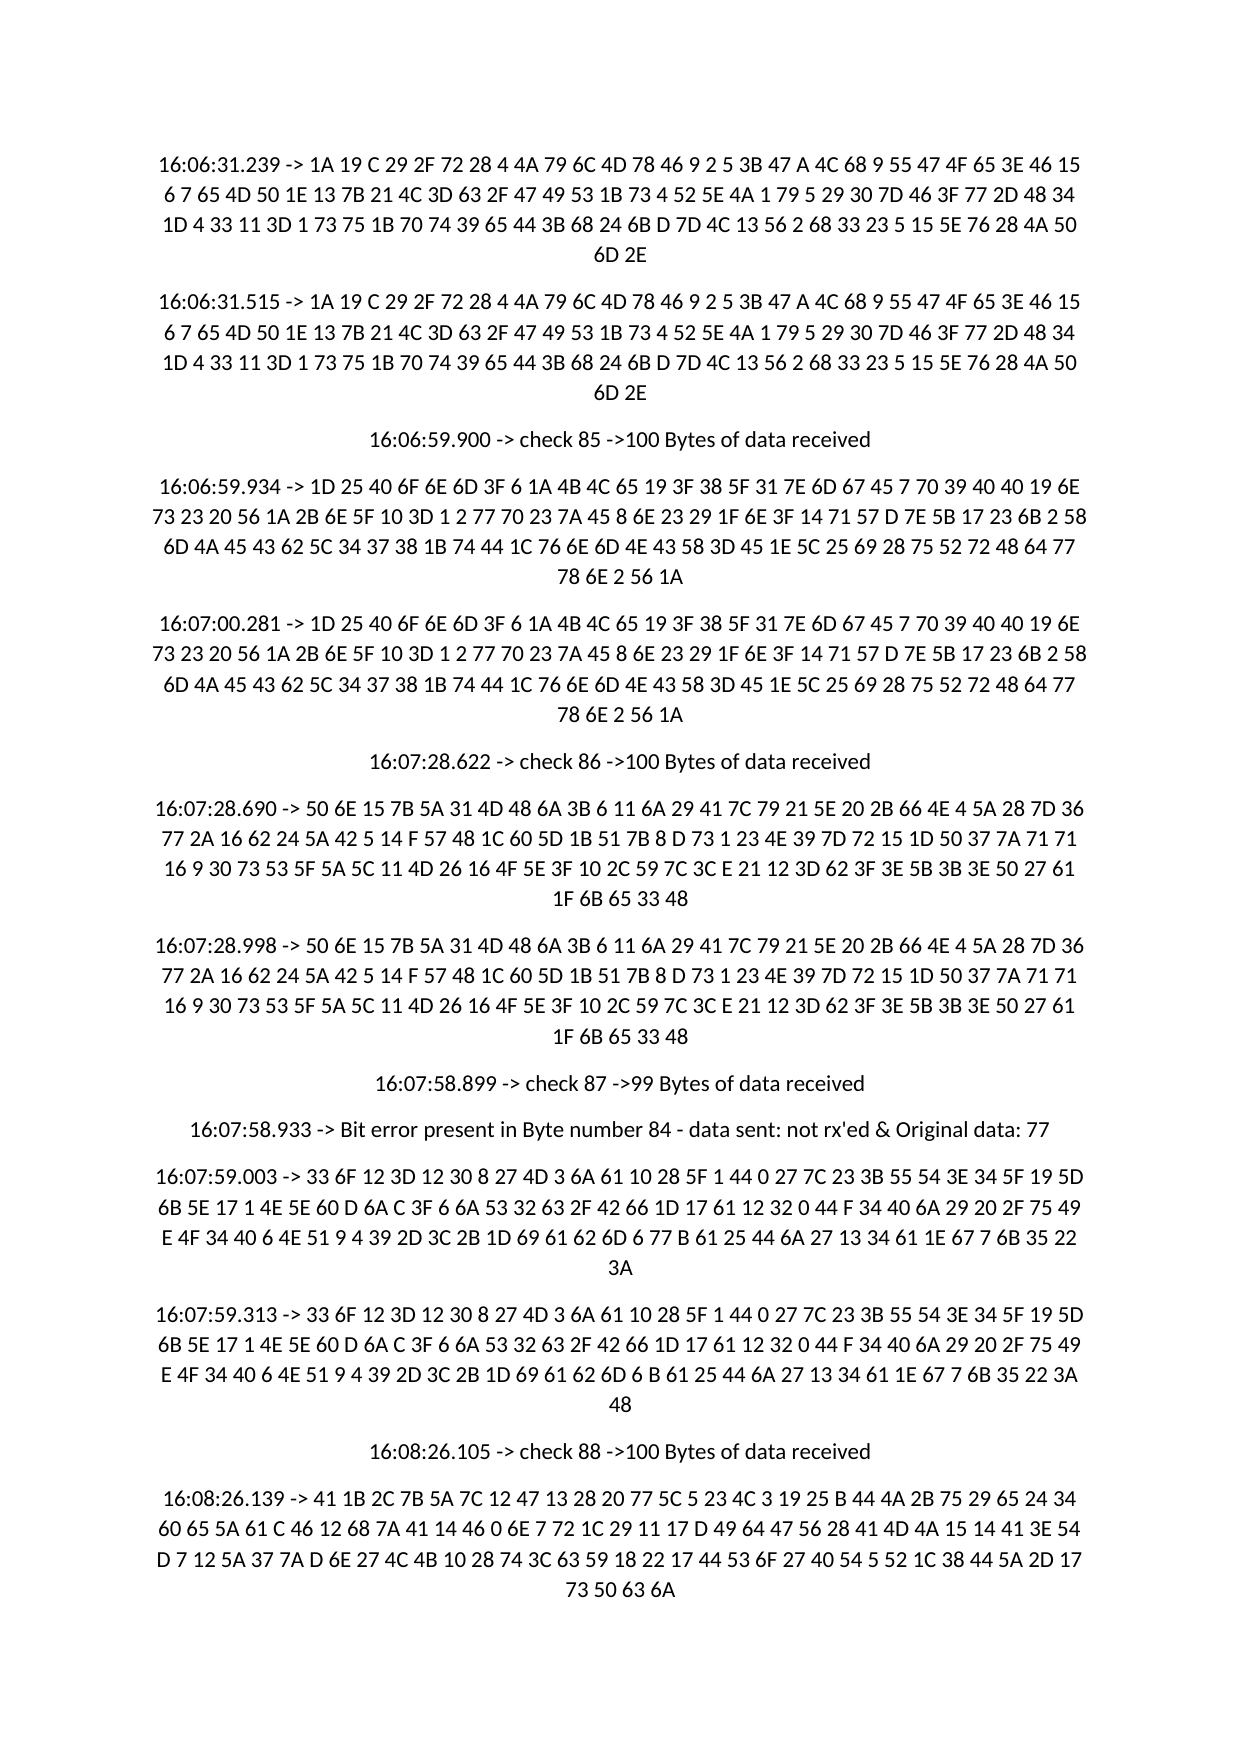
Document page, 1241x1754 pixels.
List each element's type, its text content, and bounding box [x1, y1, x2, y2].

text 16:06:31.239 -> 1A 19 C 29 2F 72 28 4 4A 79 6C 4D 78 46 9 2 5 3B 47 A 4C 68 9 55 47 4F 65 3E 46 15 6 7 65 4D 50 1E 13 7B 21 4C 3D 63 2F 47 49 53 1B 73 4 52 5E 4A 1 79 5 29 30 7D 46 3F 77 2D 48 34 1D 4 33 11 3D 1 73 75 1B 70 74 39 65 44 3B 68 24 6B D 7D 4C 13 56 2 68 33 23 5 15 5E 76 28 4A 50 6D 2E [150, 150, 1090, 269]
text 16:07:28.622 -> check 86 ->100 Bytes of data received [150, 747, 1090, 775]
text 16:08:26.105 -> check 88 ->100 Bytes of data received [150, 1437, 1090, 1466]
text 16:08:26.139 -> 41 1B 2C 7B 5A 7C 12 47 13 28 20 77 5C 5 23 4C 3 19 25 B 44 4A 2B 75 29 65 24 34 60 65 5A 61 C 46 12 68 7A 41 14 46 0 6E 7 72 1C 29 11 17 D 49 64 47 56 28 41 4D 4A 15 14 41 3E 54 D 7 12 5A 37 7A D 6E 27 4C 4B 10 28 74 3C 63 59 18 22 17 44 53 6F 27 40 54 5 52 1C 38 44 5A 2D 17 73 50 63 6A [150, 1484, 1090, 1603]
text 16:07:00.281 -> 1D 25 40 6F 6E 6D 3F 6 1A 4B 4C 65 19 3F 38 5F 31 7E 6D 67 45 7 70 39 40 40 19 6E 73 23 20 56 1A 2B 6E 5F 10 3D 1 2 77 70 23 7A 45 8 6E 23 29 1F 6E 3F 14 71 57 D 7E 5B 17 23 6B 2 58 6D 4A 45 43 62 5C 34 37 38 1B 74 44 1C 76 6E 6D 4E 43 58 3D 45 1E 5C 25 69 28 75 52 72 48 64 77 78 6E 2 56 1A [150, 609, 1090, 728]
text 16:06:59.900 -> check 85 ->100 Bytes of data received [150, 425, 1090, 453]
text 16:07:28.998 -> 50 6E 15 7B 5A 31 4D 48 6A 3B 6 11 6A 29 41 7C 79 21 5E 20 2B 66 4E 4 5A 28 7D 36 77 2A 16 62 24 5A 42 5 14 F 57 48 1C 60 5D 1B 51 7B 8 D 73 1 23 4E 39 7D 72 15 1D 50 37 7A 71 71 16 9 30 73 53 5F 5A 5C 11 4D 26 16 4F 5E 3F 10 2C 59 7C 3C E 21 12 3D 62 3F 3E 5B 3B 3E 50 27 61 1F 6B 65 33 48 [150, 931, 1090, 1050]
text 16:07:59.313 -> 33 6F 12 3D 12 30 8 27 4D 3 6A 61 10 28 5F 1 44 0 27 7C 23 3B 55 54 3E 34 5F 19 5D 6B 5E 17 1 4E 5E 60 D 6A C 3F 6 6A 53 32 63 2F 42 66 1D 17 61 12 32 0 44 F 34 40 6A 29 20 2F 75 49 E 4F 34 40 6 4E 51 9 4 39 2D 3C 2B 1D 69 61 62 6D 6 B 61 25 44 6A 27 13 34 61 1E 67 7 6B 35 22 3A 48 [150, 1300, 1090, 1419]
text 16:07:28.690 -> 50 6E 15 7B 5A 31 4D 48 6A 3B 6 11 6A 29 41 7C 79 21 5E 20 2B 66 4E 4 5A 28 7D 36 77 2A 16 62 24 5A 42 5 14 F 57 48 1C 60 5D 1B 51 7B 8 D 73 1 23 4E 39 7D 72 15 1D 50 37 7A 71 71 16 9 30 73 53 5F 5A 5C 11 4D 26 16 4F 5E 3F 10 2C 59 7C 3C E 21 12 3D 62 3F 3E 5B 3B 3E 50 27 61 1F 6B 65 33 48 [150, 794, 1090, 912]
text 16:07:58.899 -> check 87 ->99 Bytes of data received [150, 1069, 1090, 1097]
text 16:07:58.933 -> Bit error present in Byte number 84 - data sent: not rx'ed & Original data: 77 [150, 1116, 1090, 1144]
text 16:06:59.934 -> 1D 25 40 6F 6E 6D 3F 6 1A 4B 4C 65 19 3F 38 5F 31 7E 6D 67 45 7 70 39 40 40 19 6E 73 23 20 56 1A 2B 6E 5F 10 3D 1 2 77 70 23 7A 45 8 6E 23 29 1F 6E 3F 14 71 57 D 7E 5B 17 23 6B 2 58 6D 4A 45 43 62 5C 34 37 38 1B 74 44 1C 76 6E 6D 4E 43 58 3D 45 1E 5C 25 69 28 75 52 72 48 64 77 78 6E 2 56 1A [150, 472, 1090, 591]
text 16:07:59.003 -> 33 6F 12 3D 12 30 8 27 4D 3 6A 61 10 28 5F 1 44 0 27 7C 23 3B 55 54 3E 34 5F 19 5D 6B 5E 17 1 4E 5E 60 D 6A C 3F 6 6A 53 32 63 2F 42 66 1D 17 61 12 32 0 44 F 34 40 6A 29 20 2F 75 49 E 4F 34 40 6 4E 51 9 4 39 2D 3C 2B 1D 69 61 62 6D 6 77 B 61 25 44 6A 27 13 34 61 1E 67 7 6B 35 22 3A [150, 1162, 1090, 1281]
text 16:06:31.515 -> 1A 19 C 29 2F 72 28 4 4A 79 6C 4D 78 46 9 2 5 3B 47 A 4C 68 9 55 47 4F 65 3E 46 15 6 7 65 4D 50 1E 13 7B 21 4C 3D 63 2F 47 49 53 1B 73 4 52 5E 4A 1 79 5 29 30 7D 46 3F 77 2D 48 34 1D 4 33 11 3D 1 73 75 1B 70 74 39 65 44 3B 68 24 6B D 7D 4C 13 56 2 68 33 23 5 15 5E 76 28 4A 50 6D 2E [150, 287, 1090, 406]
